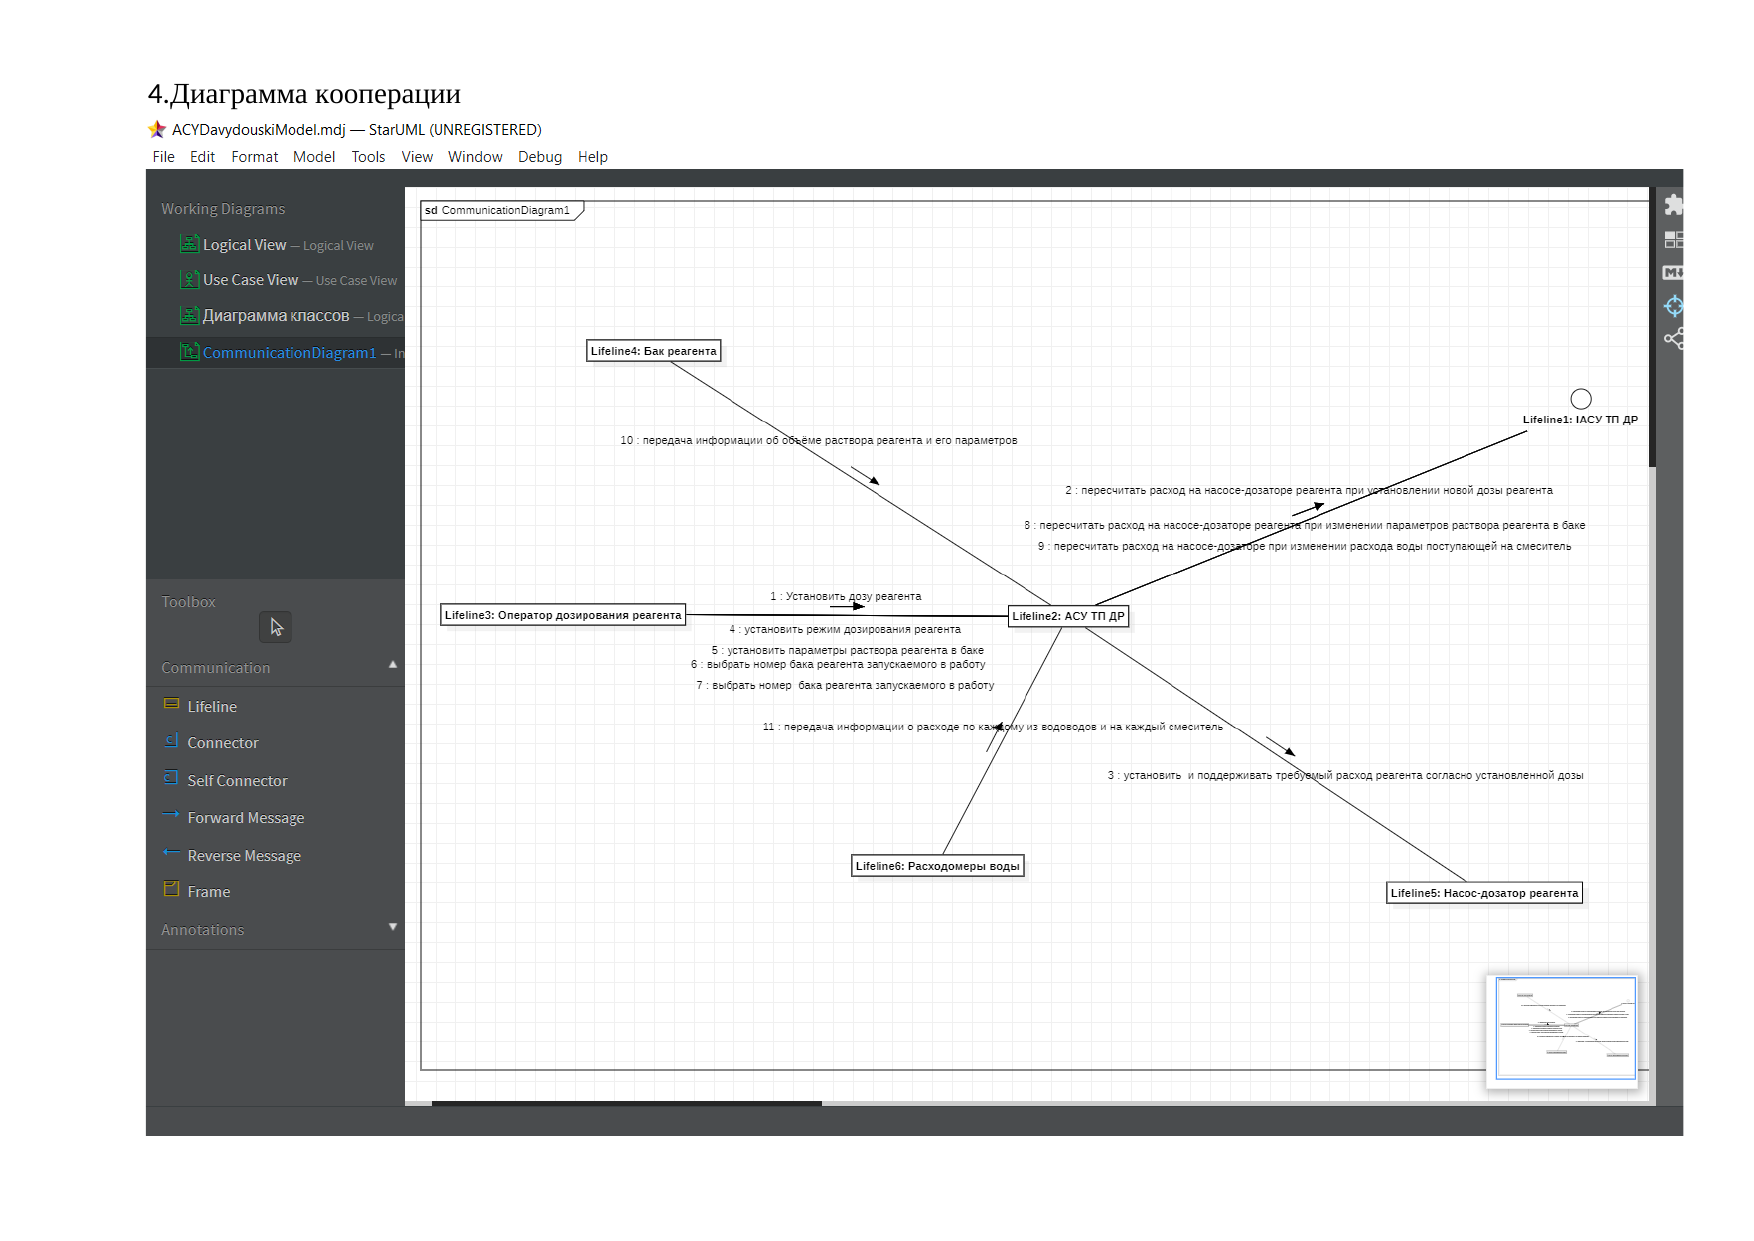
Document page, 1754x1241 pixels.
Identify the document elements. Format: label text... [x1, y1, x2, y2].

picture [145, 115, 1684, 1136]
text 4.Диаграмма кооперации [148, 74, 1683, 111]
